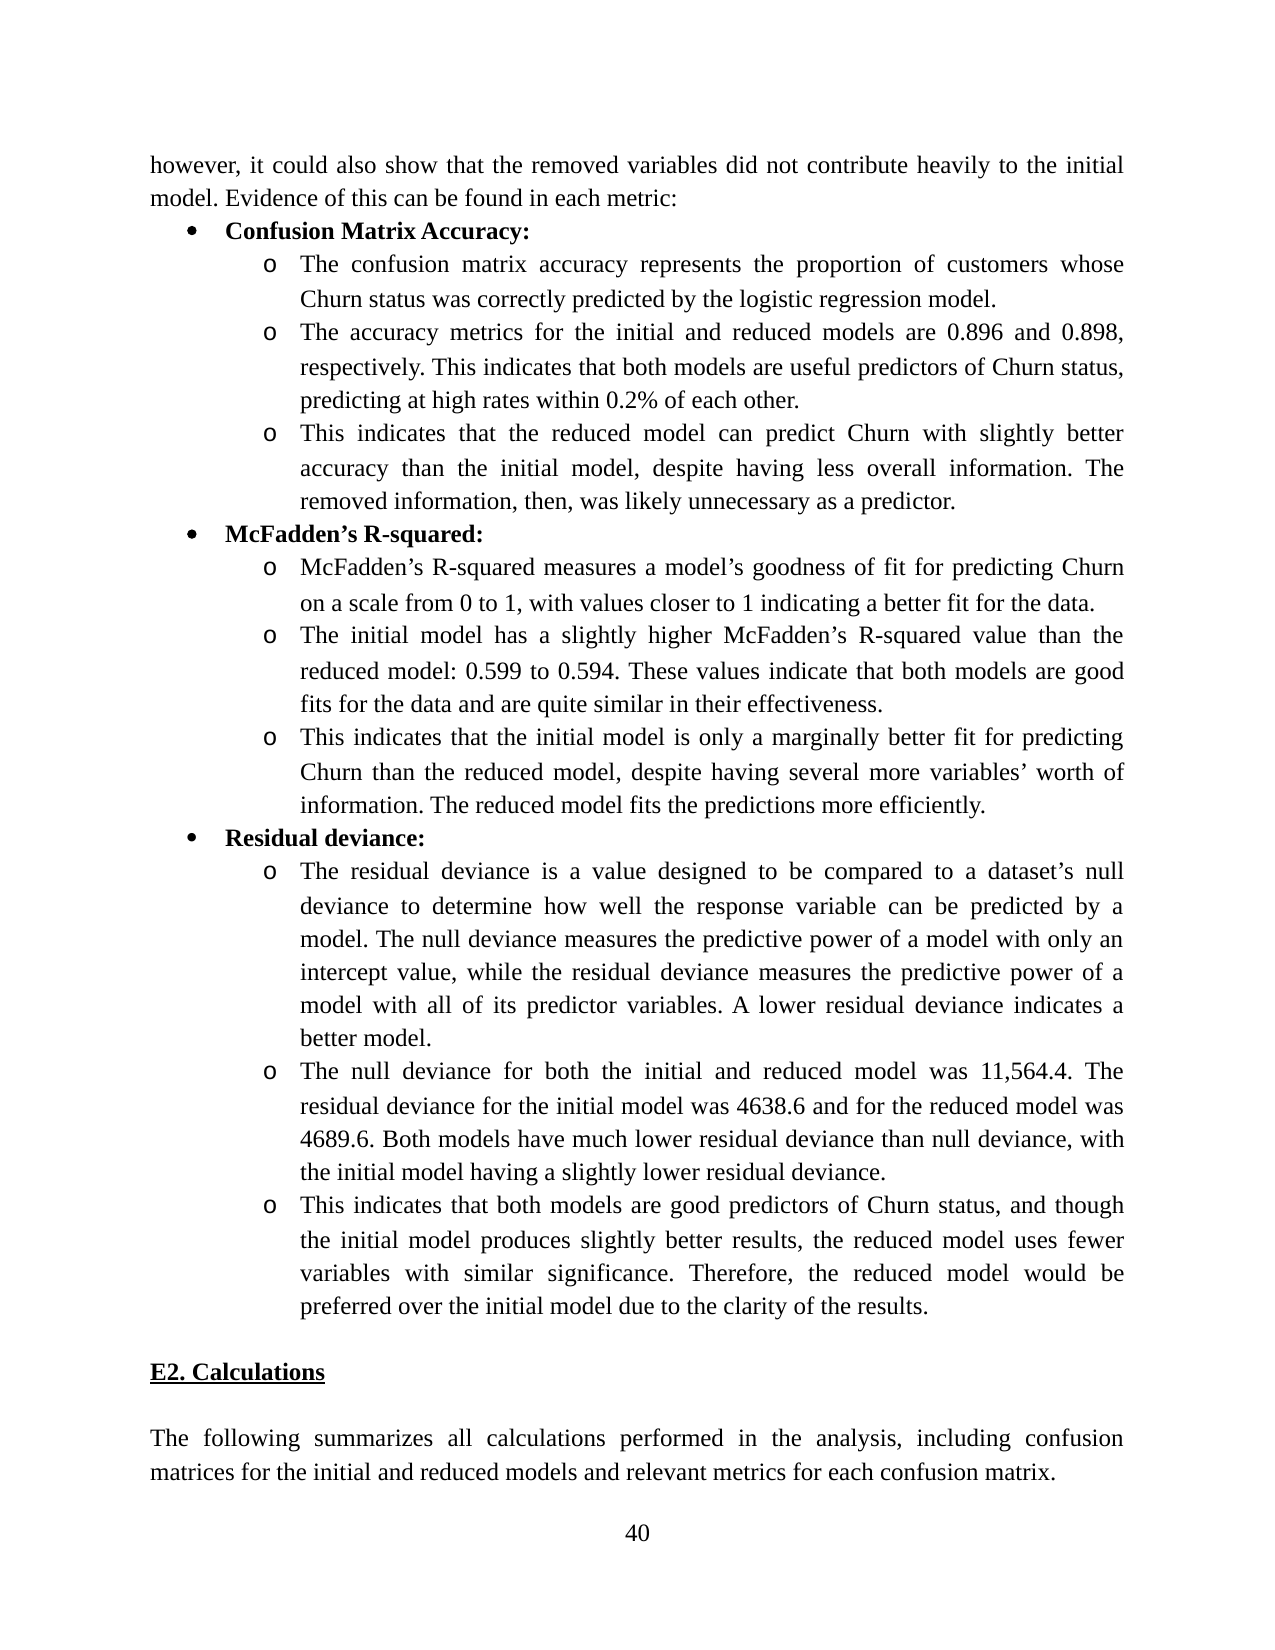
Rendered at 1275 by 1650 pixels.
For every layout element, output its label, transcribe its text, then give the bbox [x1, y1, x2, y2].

list The initial model has a slightly higher McFadden’s R-squared value than the reduced model: 0.599 to 0.594. These values indicate that both models are good fits for the data and are quite similar in their effectiveness. [262, 621, 1125, 717]
text E2. Calculations [150, 1357, 1125, 1386]
list Confusion Matrix Accuracy: [187, 216, 1125, 245]
list This indicates that the reduced model can predict Churn with slightly better accuracy than the initial model, despite having less overall information. The removed information, then, was likely unnecessary as a predictor. [262, 418, 1125, 515]
list The confusion matrix accuracy represents the proportion of customers whose Churn status was correctly predicted by the logistic regression model. [262, 249, 1125, 313]
list Residual deviance: [187, 823, 1125, 852]
list This indicates that the initial model is only a marginally better fit for predicting Churn than the reduced model, despite having several more variables’ worth of information. The reduced model fits the predictions more efficiently. [262, 722, 1125, 819]
list The accuracy metrics for the initial and reduced models are 0.896 and 0.898, respectively. This indicates that both models are useful predictors of Churn status, predicting at high rates within 0.2% of each other. [262, 317, 1125, 414]
list The null deviance for both the initial and reduced model was 11,564.4. The residual deviance for the initial model was 4638.6 and for the reduced model was 4689.6. Both models have much lower residual deviance than null deviance, with the initial model having a slightly lower residual deviance. [262, 1056, 1125, 1186]
text The following summarizes all calculations performed in the analysis, including confusion matrices for the initial and reduced models and relevant metrics for each confusion matrix. [150, 1423, 1125, 1485]
list McFadden’s R-squared: [187, 519, 1125, 548]
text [150, 150, 1125, 212]
list This indicates that both models are good predictors of Churn status, and though the initial model produces slightly better results, the reduced model uses fewer variables with similar significance. Therefore, the reduced model would be preferred over the initial model due to the clarity of the results. [262, 1190, 1125, 1320]
list McFadden’s R-squared measures a model’s goodness of fit for predicting Churn on a scale from 0 to 1, with values closer to 1 indicating a better fit for the data. [262, 552, 1125, 616]
list The residual deviance is a value designed to be compared to a dataset’s null deviance to determine how well the response variable can be predicted by a model. The null deviance measures the predictive power of a model with only an intercept value, while the residual deviance measures the predictive power of a model with all of its predictor variables. A lower residual deviance indicates a better model. [262, 856, 1125, 1052]
